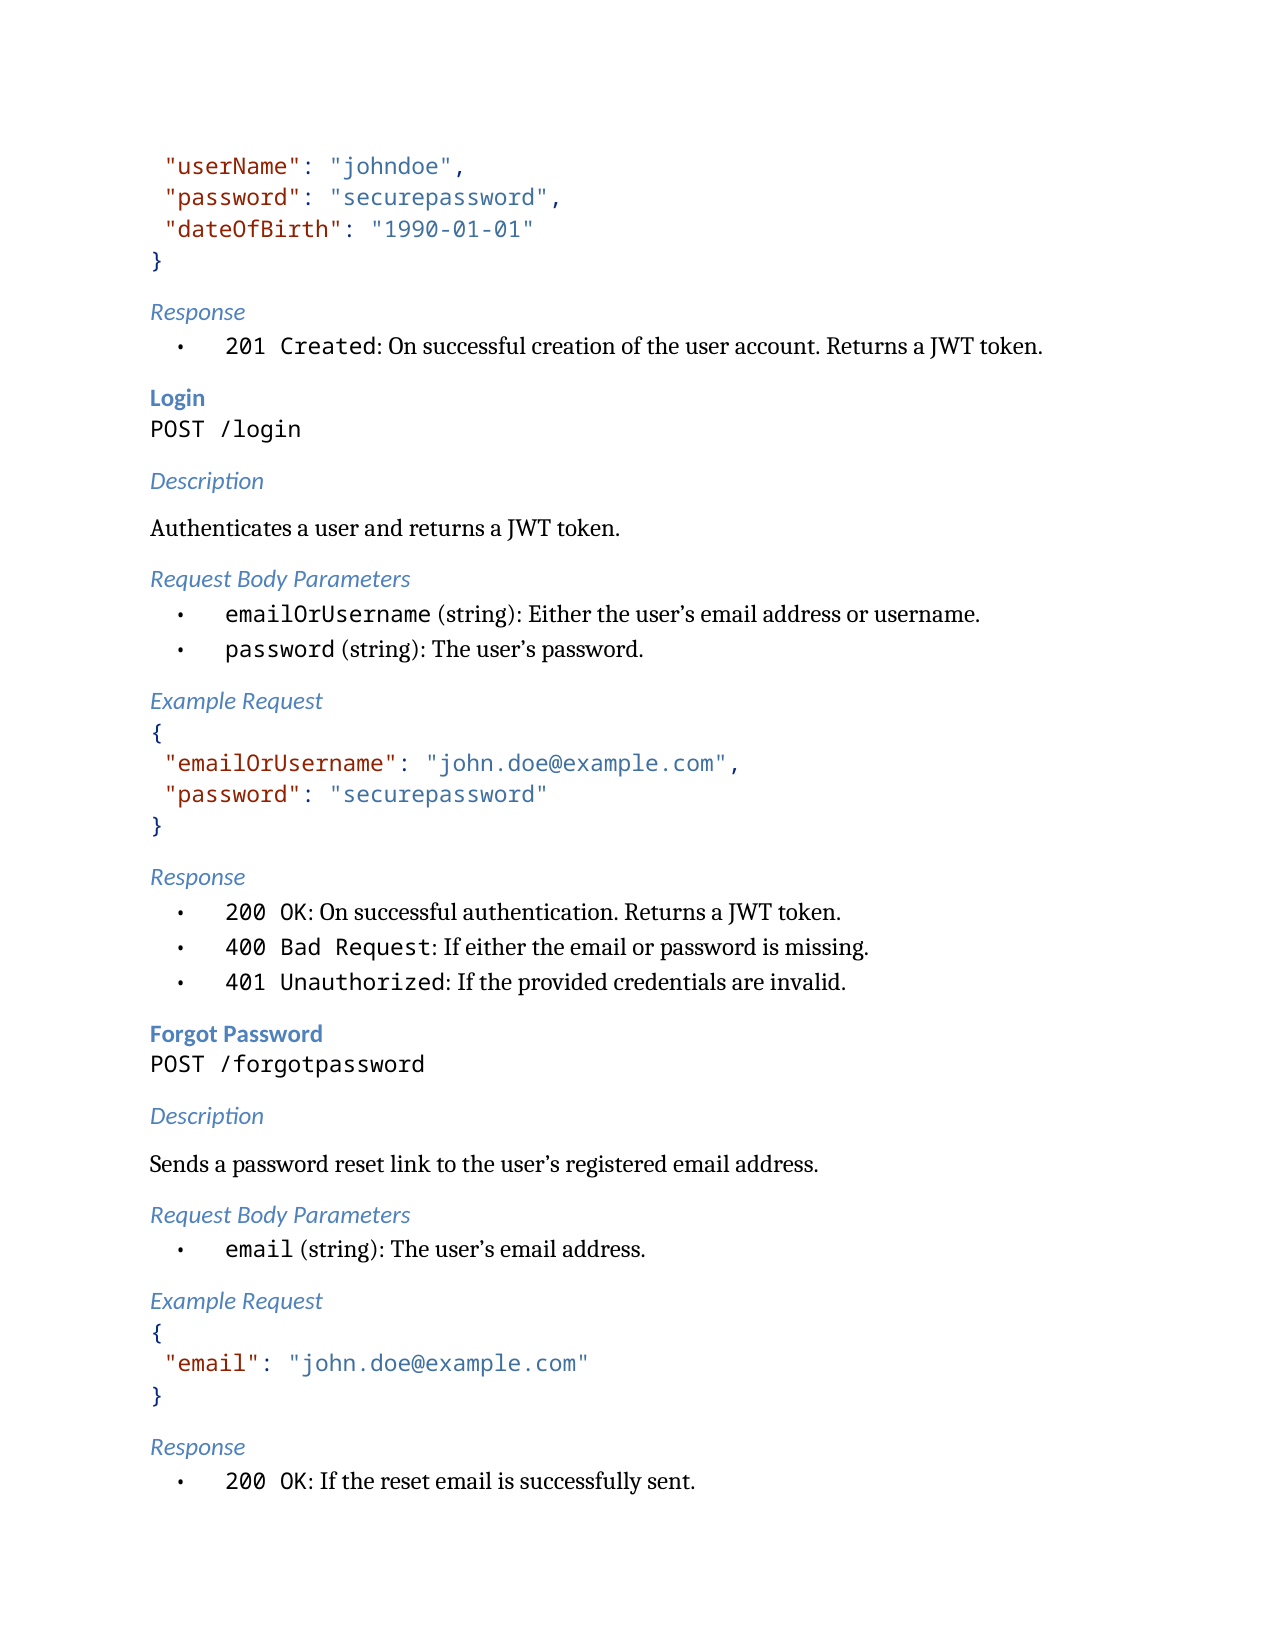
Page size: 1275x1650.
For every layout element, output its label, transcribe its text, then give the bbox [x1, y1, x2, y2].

list 200 OK: On successful authentication. Returns a JWT token. [175, 896, 1125, 927]
subtitle Request Body Parameters [150, 1199, 1125, 1230]
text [150, 150, 1125, 275]
subtitle Login [150, 382, 1125, 413]
subtitle Description [150, 465, 1125, 495]
text Sends a password reset link to the user’s registered email address. [150, 1149, 1125, 1178]
list 400 Bad Request: If either the email or password is missing. [175, 931, 1125, 962]
text POST /login [150, 413, 1125, 444]
text POST /forgotpassword [150, 1048, 1125, 1079]
subtitle Description [150, 1100, 1125, 1131]
list password (string): The user’s password. [175, 633, 1125, 664]
subtitle Request Body Parameters [150, 564, 1125, 594]
list 200 OK: If the reset email is successfully sent. [175, 1465, 1125, 1496]
subtitle Example Request [150, 685, 1125, 716]
list 201 Created: On successful creation of the user account. Returns a JWT token. [175, 330, 1125, 361]
list emailOrUsername (string): Either the user’s email address or username. [175, 598, 1125, 629]
subtitle Response [150, 296, 1125, 326]
list email (string): The user’s email address. [175, 1233, 1125, 1265]
text { "emailOrUsername": "john.doe@example.com", "password": "securepassword" } [150, 716, 1125, 841]
list 401 Unauthorized: If the provided credentials are invalid. [175, 966, 1125, 997]
text { "email": "john.doe@example.com" } [150, 1316, 1125, 1410]
subtitle Forgot Password [150, 1018, 1125, 1048]
subtitle Example Request [150, 1286, 1125, 1316]
subtitle Response [150, 1431, 1125, 1461]
text Authenticates a user and returns a JWT token. [150, 514, 1125, 543]
subtitle Response [150, 861, 1125, 892]
